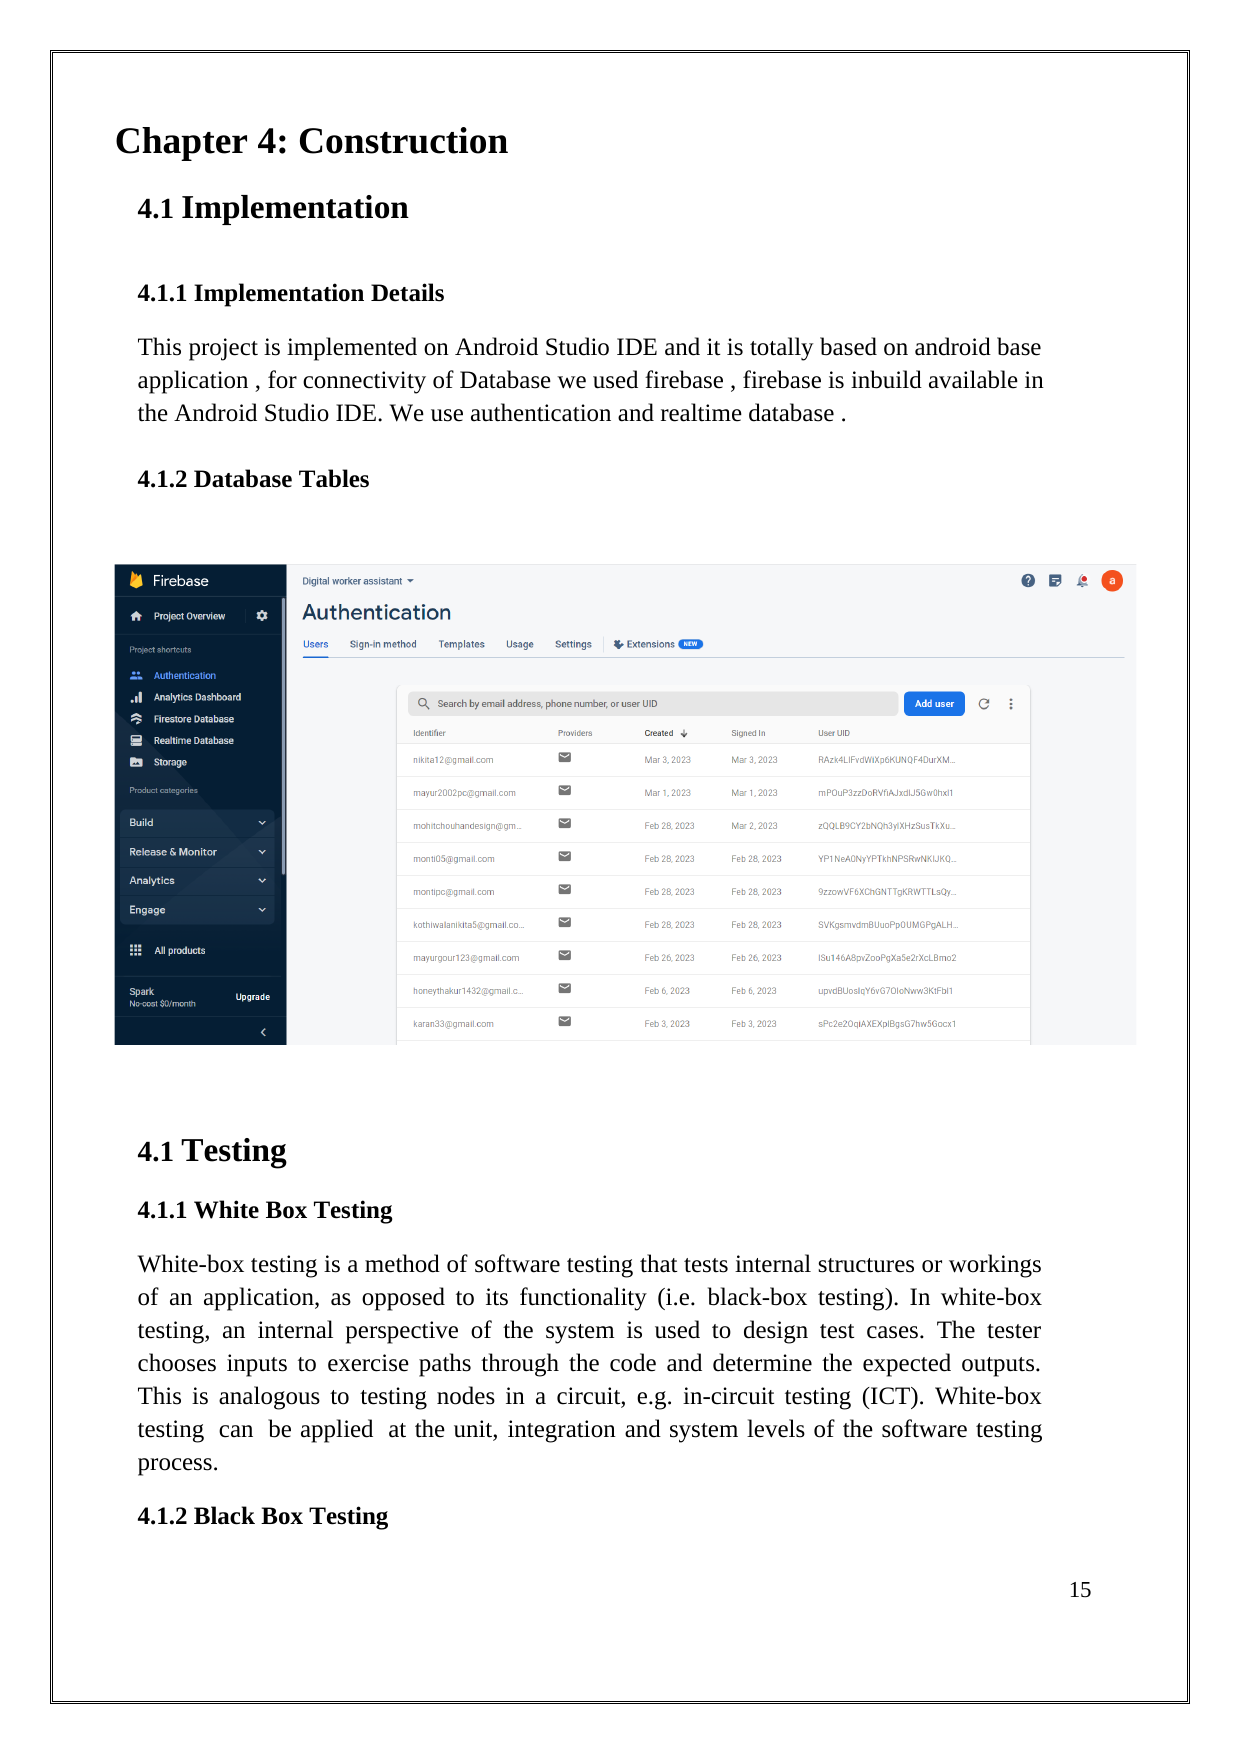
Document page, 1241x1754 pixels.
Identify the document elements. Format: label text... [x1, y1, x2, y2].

text This project is implemented on Android Studio IDE and it is totally based on android base application , for connectivity of Database we used firebase , firebase is inbuild available in the Android Studio IDE. We use authentication and realtime database . [137, 332, 1047, 427]
picture [114, 563, 1137, 1045]
subtitle Chapter 4: Construction [114, 118, 1136, 161]
subtitle Black Box Testing [137, 1501, 1136, 1530]
subtitle Implementation Details [137, 278, 1136, 307]
subtitle White Box Testing [137, 1195, 1136, 1224]
text 4.1.2 Database Tables [137, 464, 1047, 493]
subtitle Implementation [137, 187, 1136, 226]
text White-box testing is a method of software testing that tests internal structures or workings of an application, as opposed to its functionality (i.e. black-box testing). In white-box testing, an internal perspective of the system is used to design test cases. The tester chooses inputs to exercise paths through the code and determine the expected outputs. This is analogous to testing nodes in a circuit, e.g. in-circuit testing (ICT). White-box testing can be applied at the unit, integration and system levels of the software testing process. [137, 1249, 1042, 1476]
subtitle Testing [137, 1131, 1136, 1169]
